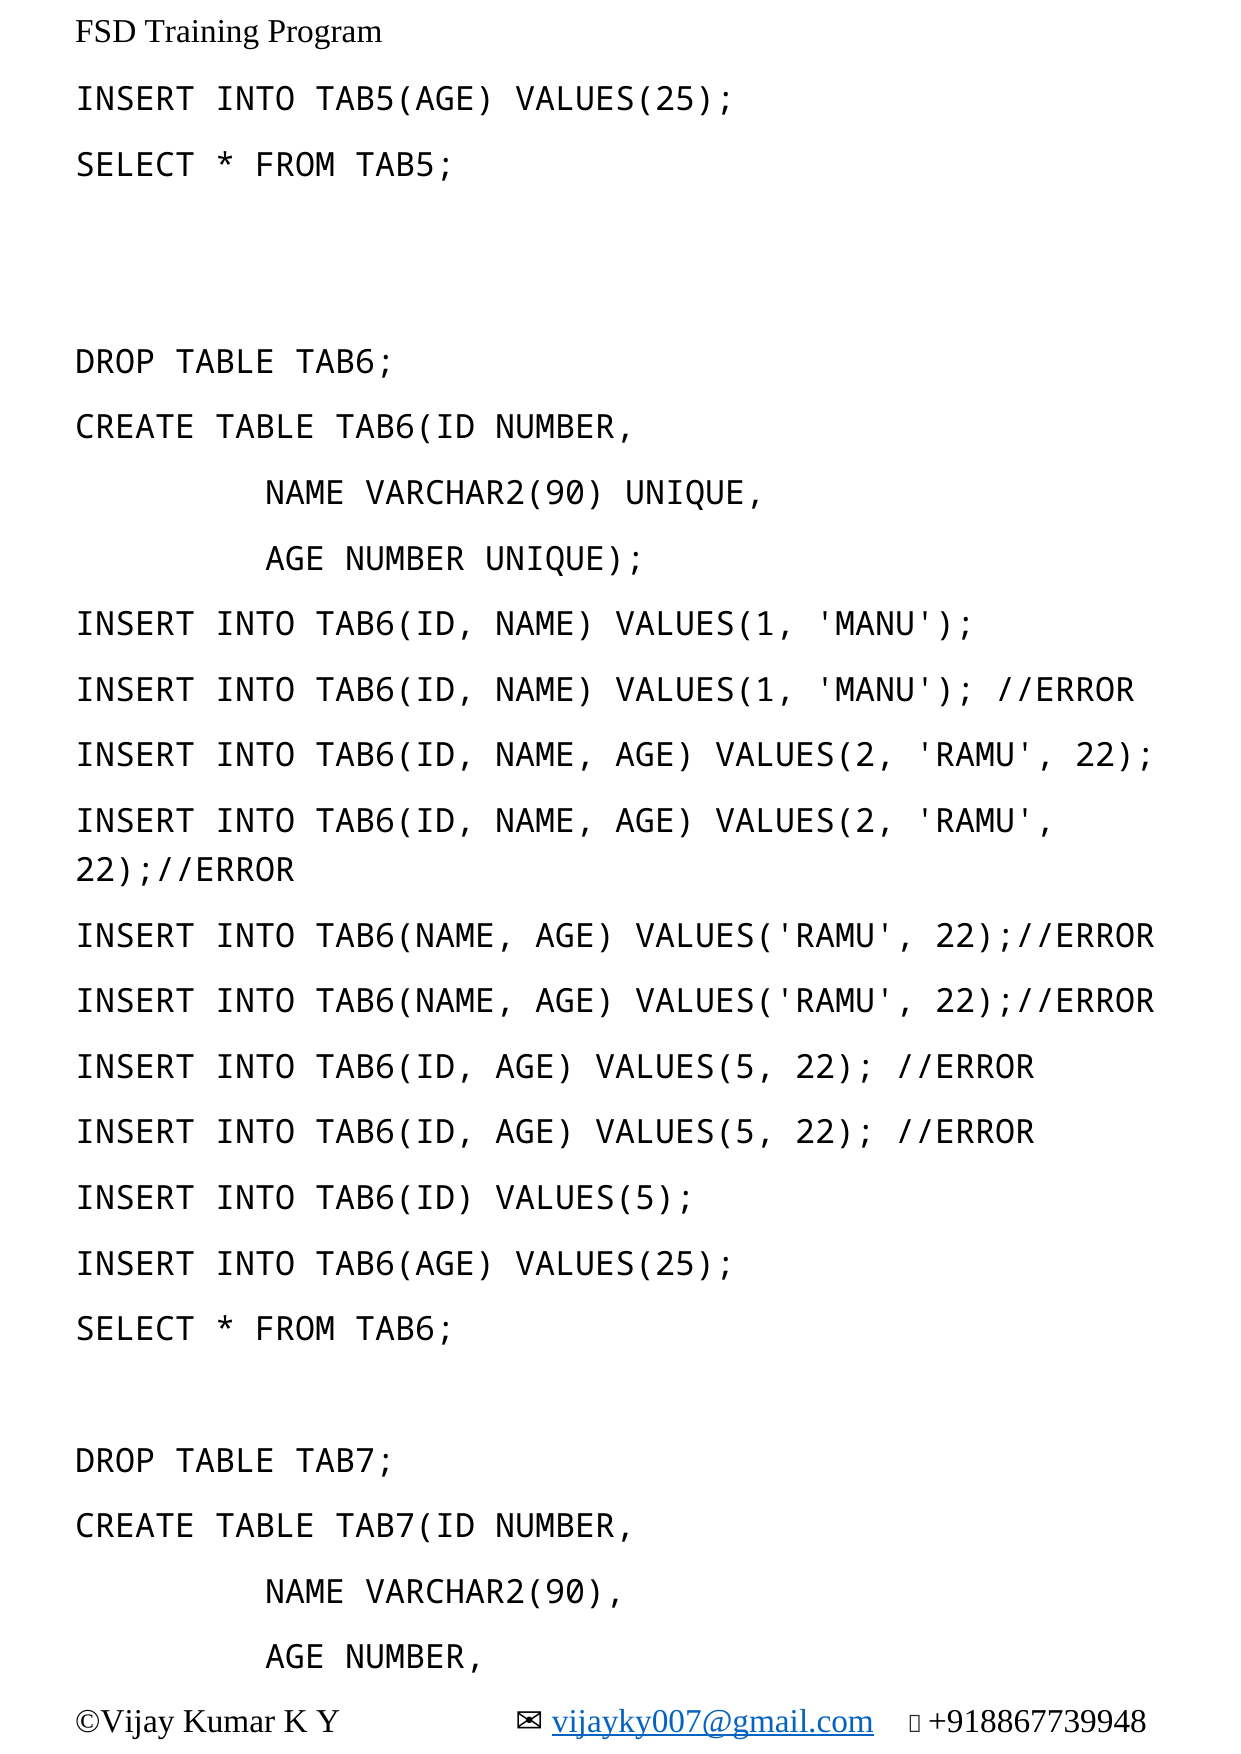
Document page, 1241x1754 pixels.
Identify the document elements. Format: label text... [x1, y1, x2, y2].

text SELECT * FROM TAB5; [75, 141, 1165, 186]
text AGE NUMBER UNIQUE); [75, 534, 1165, 580]
text NAME VARCHAR2(90), [75, 1568, 1165, 1613]
text SELECT * FROM TAB6; [75, 1305, 1165, 1351]
text INSERT INTO TAB6(AGE) VALUES(25); [75, 1239, 1165, 1285]
text INSERT INTO TAB6(NAME, AGE) VALUES('RAMU', 22);//ERROR [75, 911, 1165, 957]
text CREATE TABLE TAB6(ID NUMBER, [75, 403, 1165, 448]
text INSERT INTO TAB6(ID, NAME) VALUES(1, 'MANU'); //ERROR [75, 666, 1165, 711]
text INSERT INTO TAB6(ID, NAME, AGE) VALUES(2, 'RAMU', 22);//ERROR [75, 797, 1165, 891]
text INSERT INTO TAB6(ID, AGE) VALUES(5, 22); //ERROR [75, 1043, 1165, 1088]
text DROP TABLE TAB7; [75, 1436, 1165, 1482]
text NAME VARCHAR2(90) UNIQUE, [75, 469, 1165, 514]
text DROP TABLE TAB6; [75, 337, 1165, 383]
text INSERT INTO TAB6(ID) VALUES(5); [75, 1174, 1165, 1219]
text AGE NUMBER, [75, 1633, 1165, 1679]
text INSERT INTO TAB6(ID, NAME) VALUES(1, 'MANU'); [75, 600, 1165, 645]
text INSERT INTO TAB5(AGE) VALUES(25); [75, 75, 1165, 120]
text INSERT INTO TAB6(NAME, AGE) VALUES('RAMU', 22);//ERROR [75, 977, 1165, 1022]
text INSERT INTO TAB6(ID, NAME, AGE) VALUES(2, 'RAMU', 22); [75, 731, 1165, 777]
text CREATE TABLE TAB7(ID NUMBER, [75, 1502, 1165, 1547]
text INSERT INTO TAB6(ID, AGE) VALUES(5, 22); //ERROR [75, 1108, 1165, 1154]
